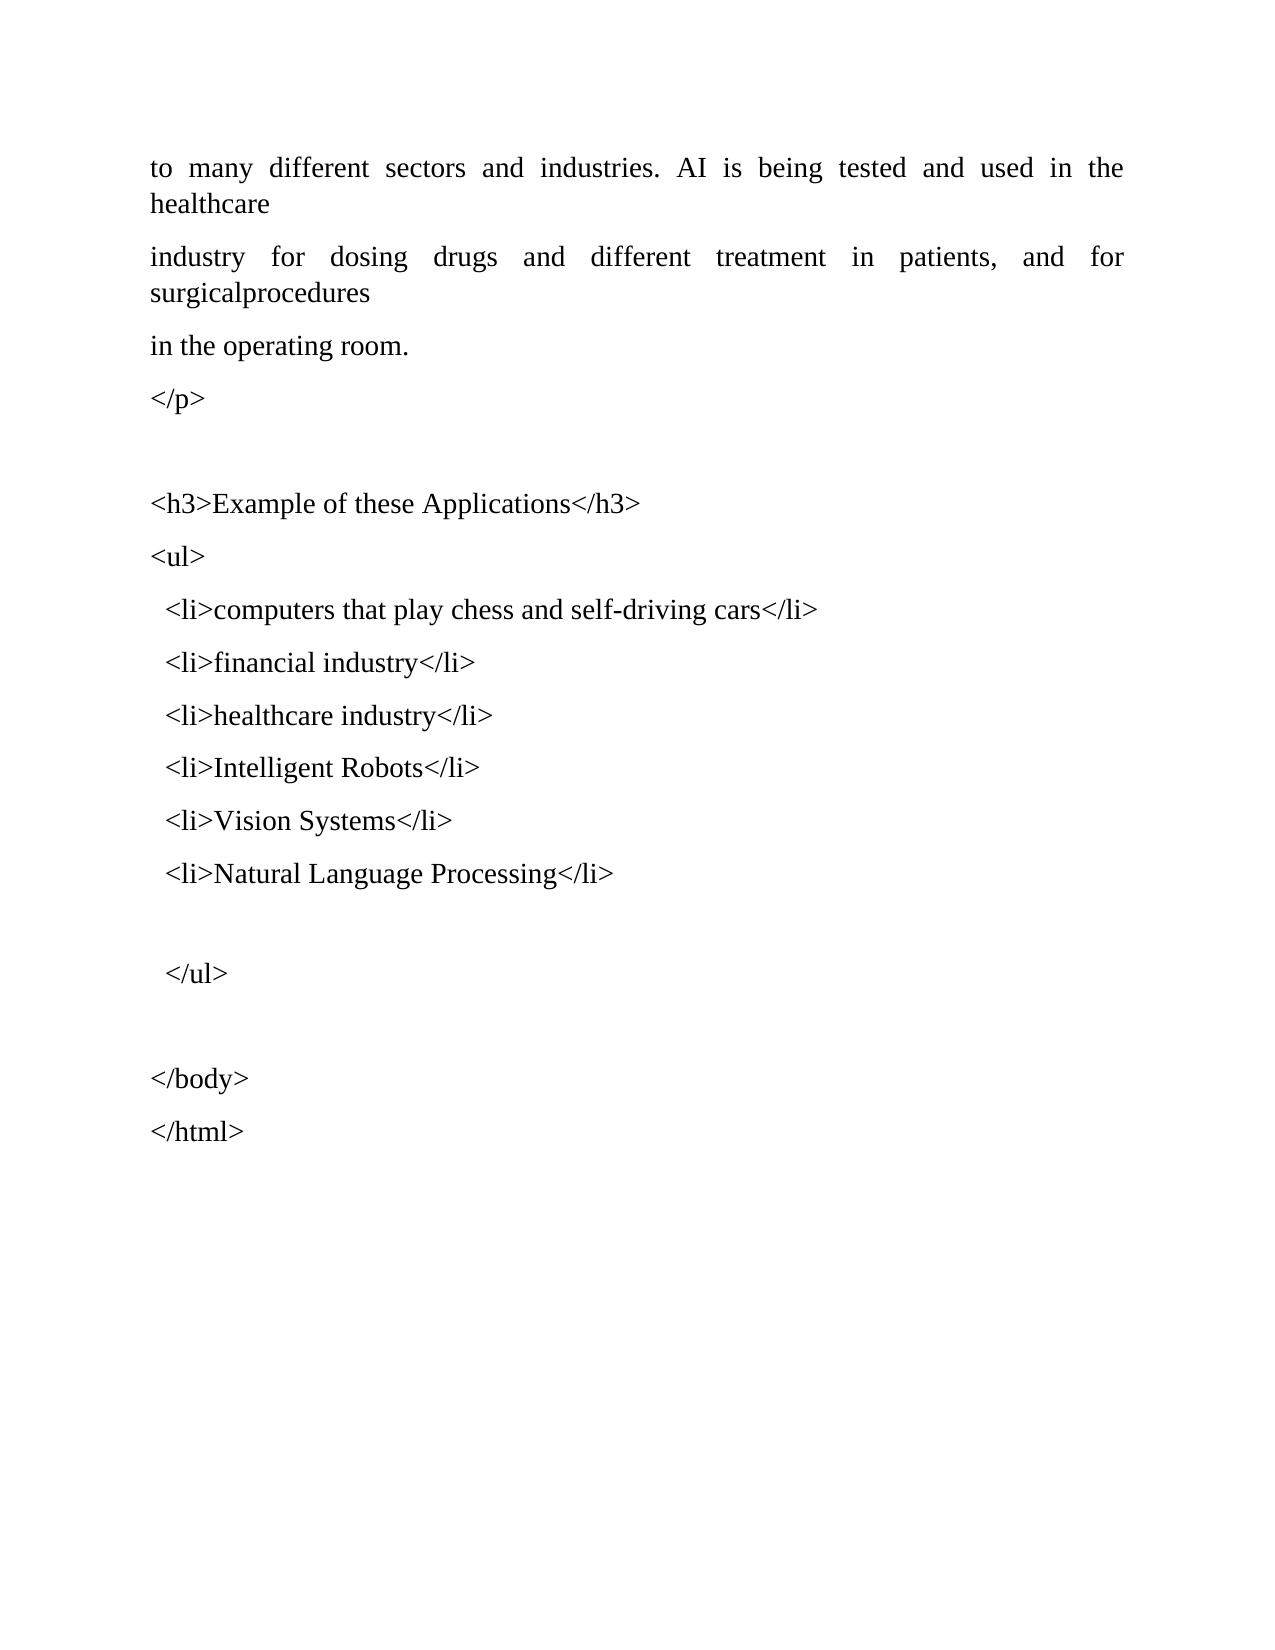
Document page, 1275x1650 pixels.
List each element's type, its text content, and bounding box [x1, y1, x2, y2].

text industry for dosing drugs and different treatment in patients, and for surgicalprocedures [150, 239, 1125, 309]
text </ul> [150, 956, 1125, 989]
text <li>Intelligent Robots</li> [150, 750, 1125, 784]
text <ul> [150, 539, 1125, 573]
text <li>financial industry</li> [150, 645, 1125, 678]
text <li>Natural Language Processing</li> [150, 856, 1125, 889]
text <li>Vision Systems</li> [150, 803, 1125, 837]
text </html> [150, 1114, 1125, 1148]
text </p> [150, 381, 1125, 414]
text <li>computers that play chess and self-driving cars</li> [150, 592, 1125, 626]
text to many different sectors and industries. AI is being tested and used in the healthcare [150, 150, 1125, 220]
text in the operating room. [150, 328, 1125, 361]
text </body> [150, 1061, 1125, 1095]
text <h3>Example of these Applications</h3> [150, 486, 1125, 520]
text <li>healthcare industry</li> [150, 698, 1125, 731]
